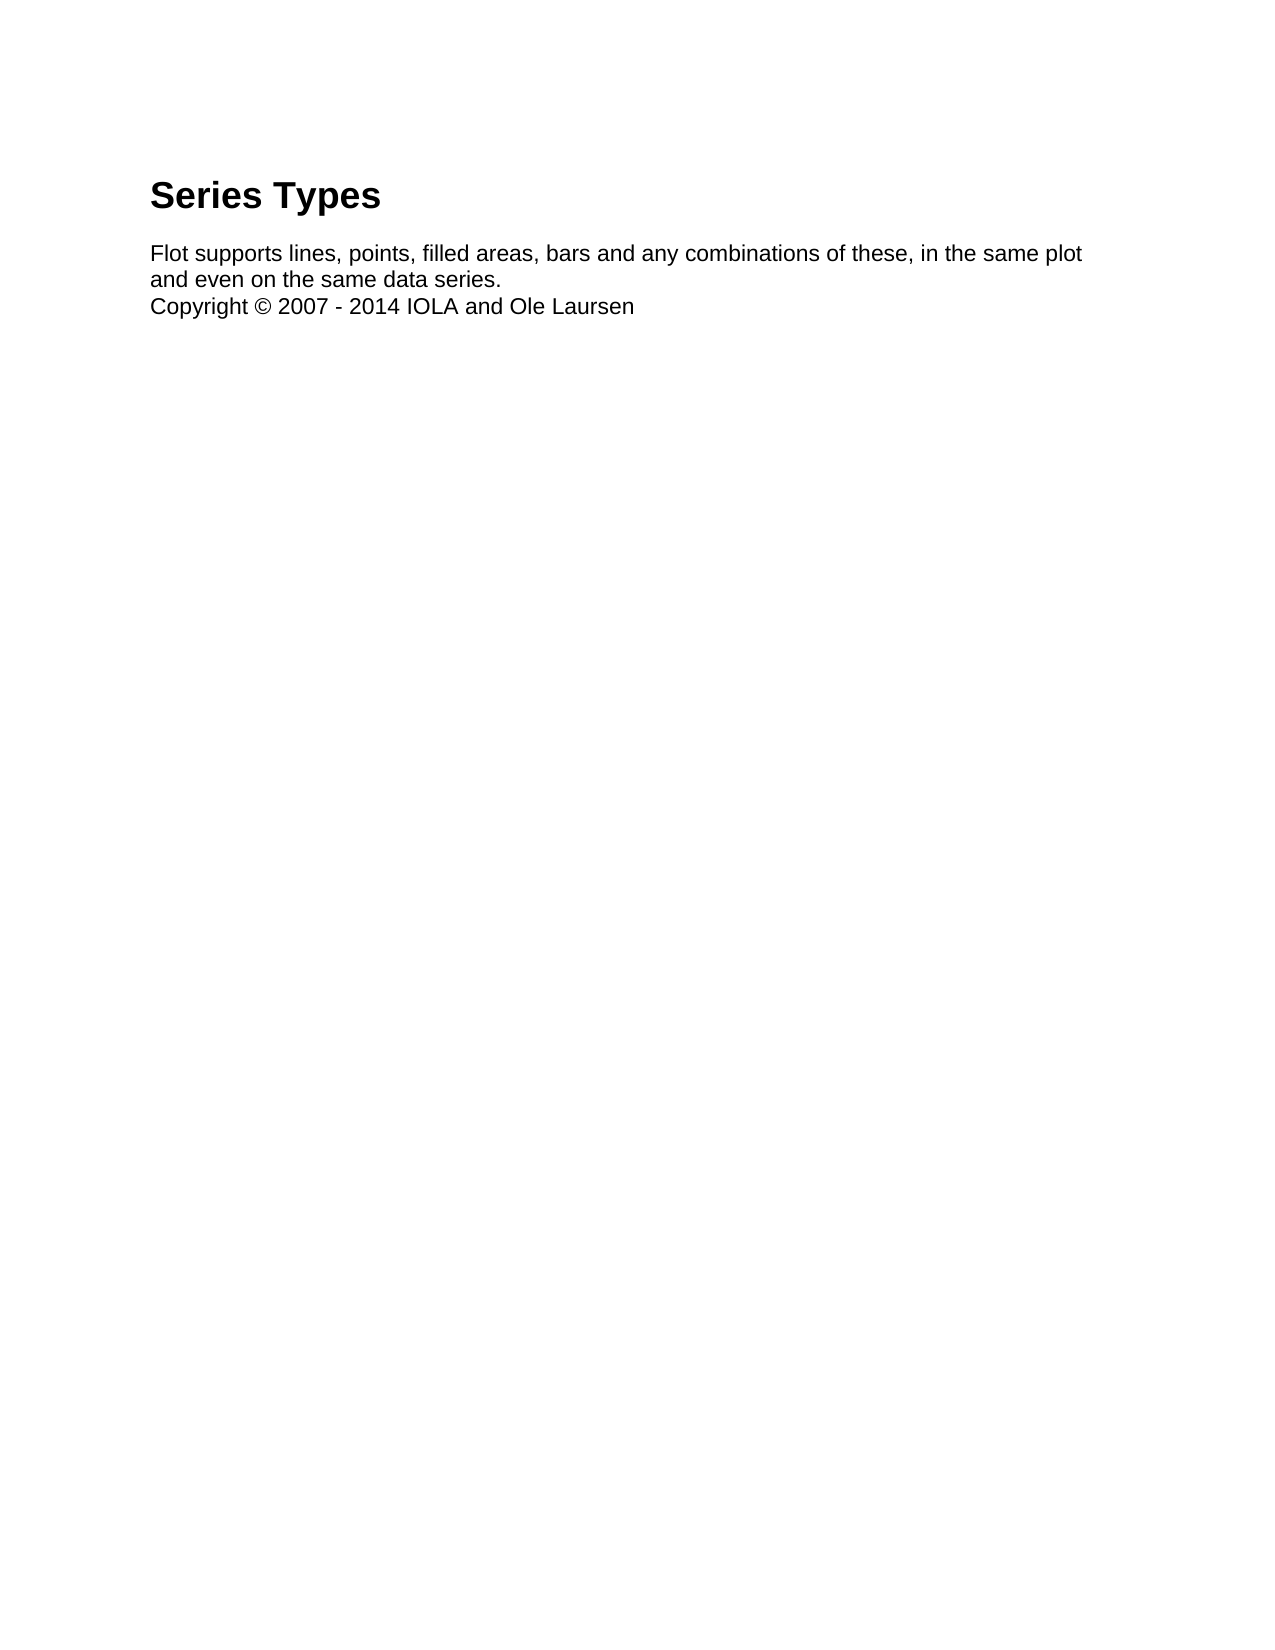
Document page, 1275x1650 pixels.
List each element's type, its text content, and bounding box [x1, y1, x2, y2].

subtitle Series Types [150, 173, 1125, 217]
text Flot supports lines, points, filled areas, bars and any combinations of these, in the same plot and even on the same data series. [150, 240, 1125, 293]
text Copyright © 2007 - 2014 IOLA and Ole Laursen [150, 293, 1125, 319]
